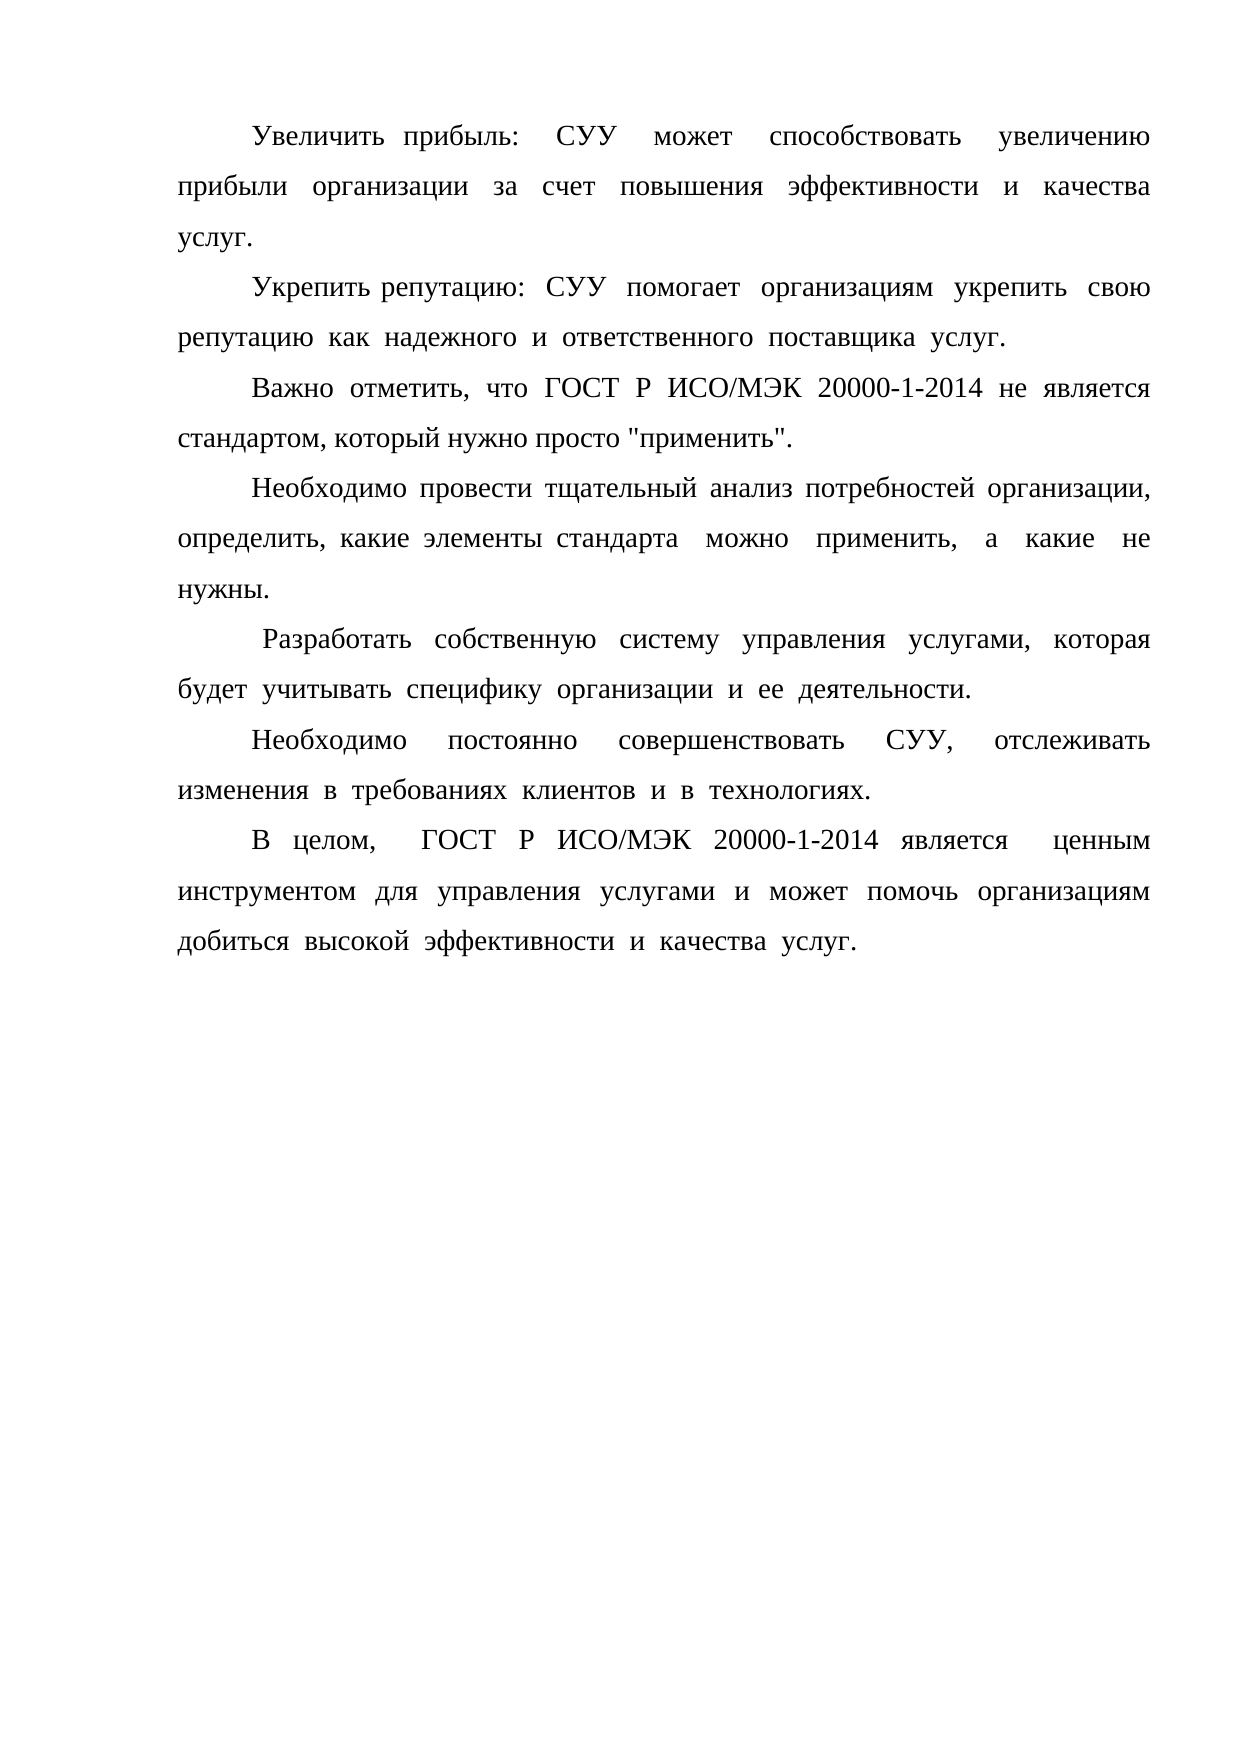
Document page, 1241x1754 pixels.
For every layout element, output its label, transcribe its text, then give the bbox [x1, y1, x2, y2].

text В целом, ГОСТ Р ИСО/МЭК 20000-1-2014 является ценным инструментом для управления услугами и может помочь организациям добиться высокой эффективности и качества услуг. [177, 822, 1152, 957]
text Укрепить репутацию: СУУ помогает организациям укрепить свою репутацию как надежного и ответственного поставщика услуг. [177, 269, 1152, 353]
text Необходимо провести тщательный анализ потребностей организации, определить, какие элементы стандарта можно применить, а какие не нужны. [177, 470, 1152, 604]
text Важно отметить, что ГОСТ Р ИСО/МЭК 20000-1-2014 не является стандартом, который нужно просто "применить". [177, 370, 1152, 453]
text Разработать собственную систему управления услугами, которая будет учитывать специфику организации и ее деятельности. [177, 621, 1152, 705]
text Увеличить прибыль: СУУ может способствовать увеличению прибыли организации за счет повышения эффективности и качества услуг. [177, 118, 1152, 252]
text Необходимо постоянно совершенствовать СУУ, отслеживать изменения в требованиях клиентов и в технологиях. [177, 722, 1152, 806]
